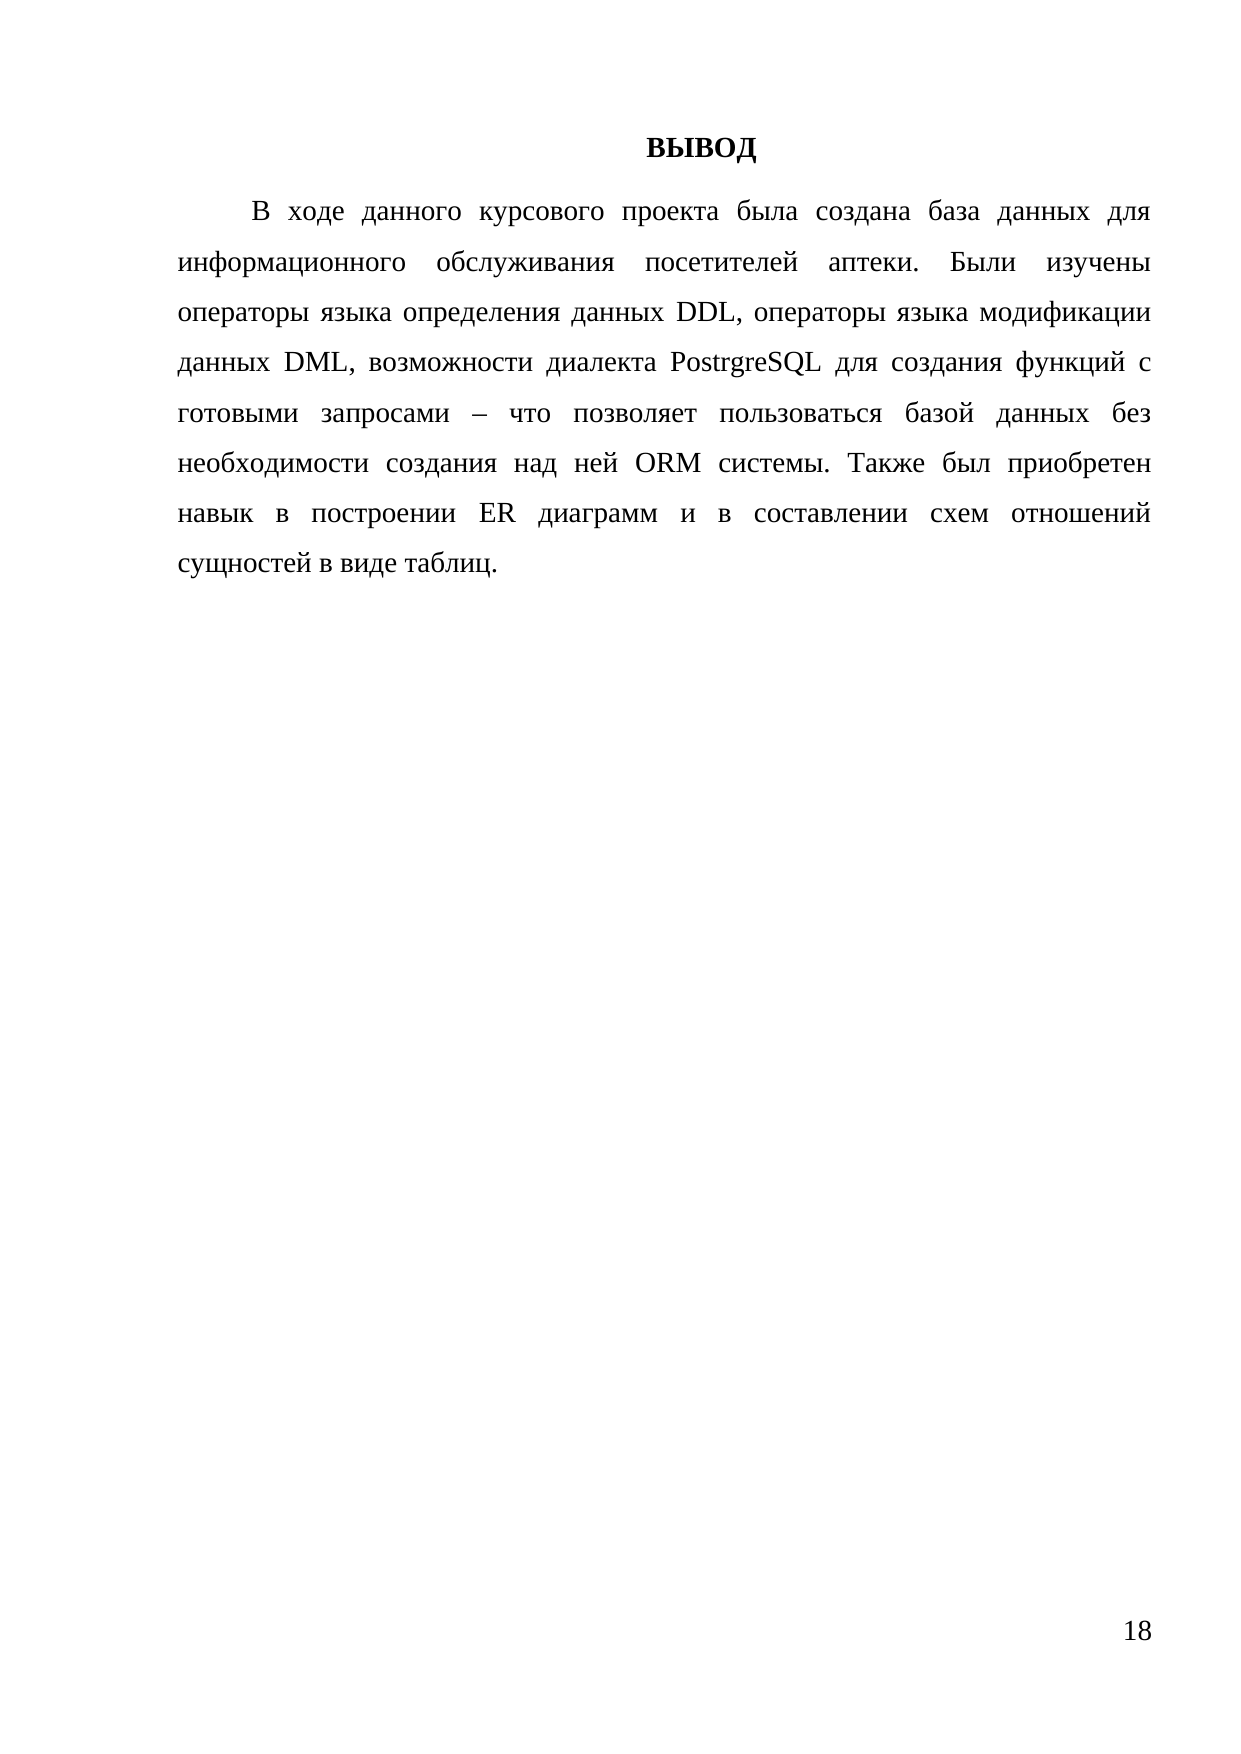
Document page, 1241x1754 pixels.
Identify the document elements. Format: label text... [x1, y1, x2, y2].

text Вывод [177, 131, 1152, 164]
text В ходе данного курсового проекта была создана база данных для информационного обслуживания посетителей аптеки. Были изучены операторы языка определения данных DDL, операторы языка модификации данных DML, возможности диалекта PostrgreSQL для создания функций с готовыми запросами – что позволяет пользоваться базой данных без необходимости создания над ней ORM системы. Также был приобретен навык в построении ER диаграмм и в составлении схем отношений сущностей в виде таблиц. [177, 193, 1152, 579]
